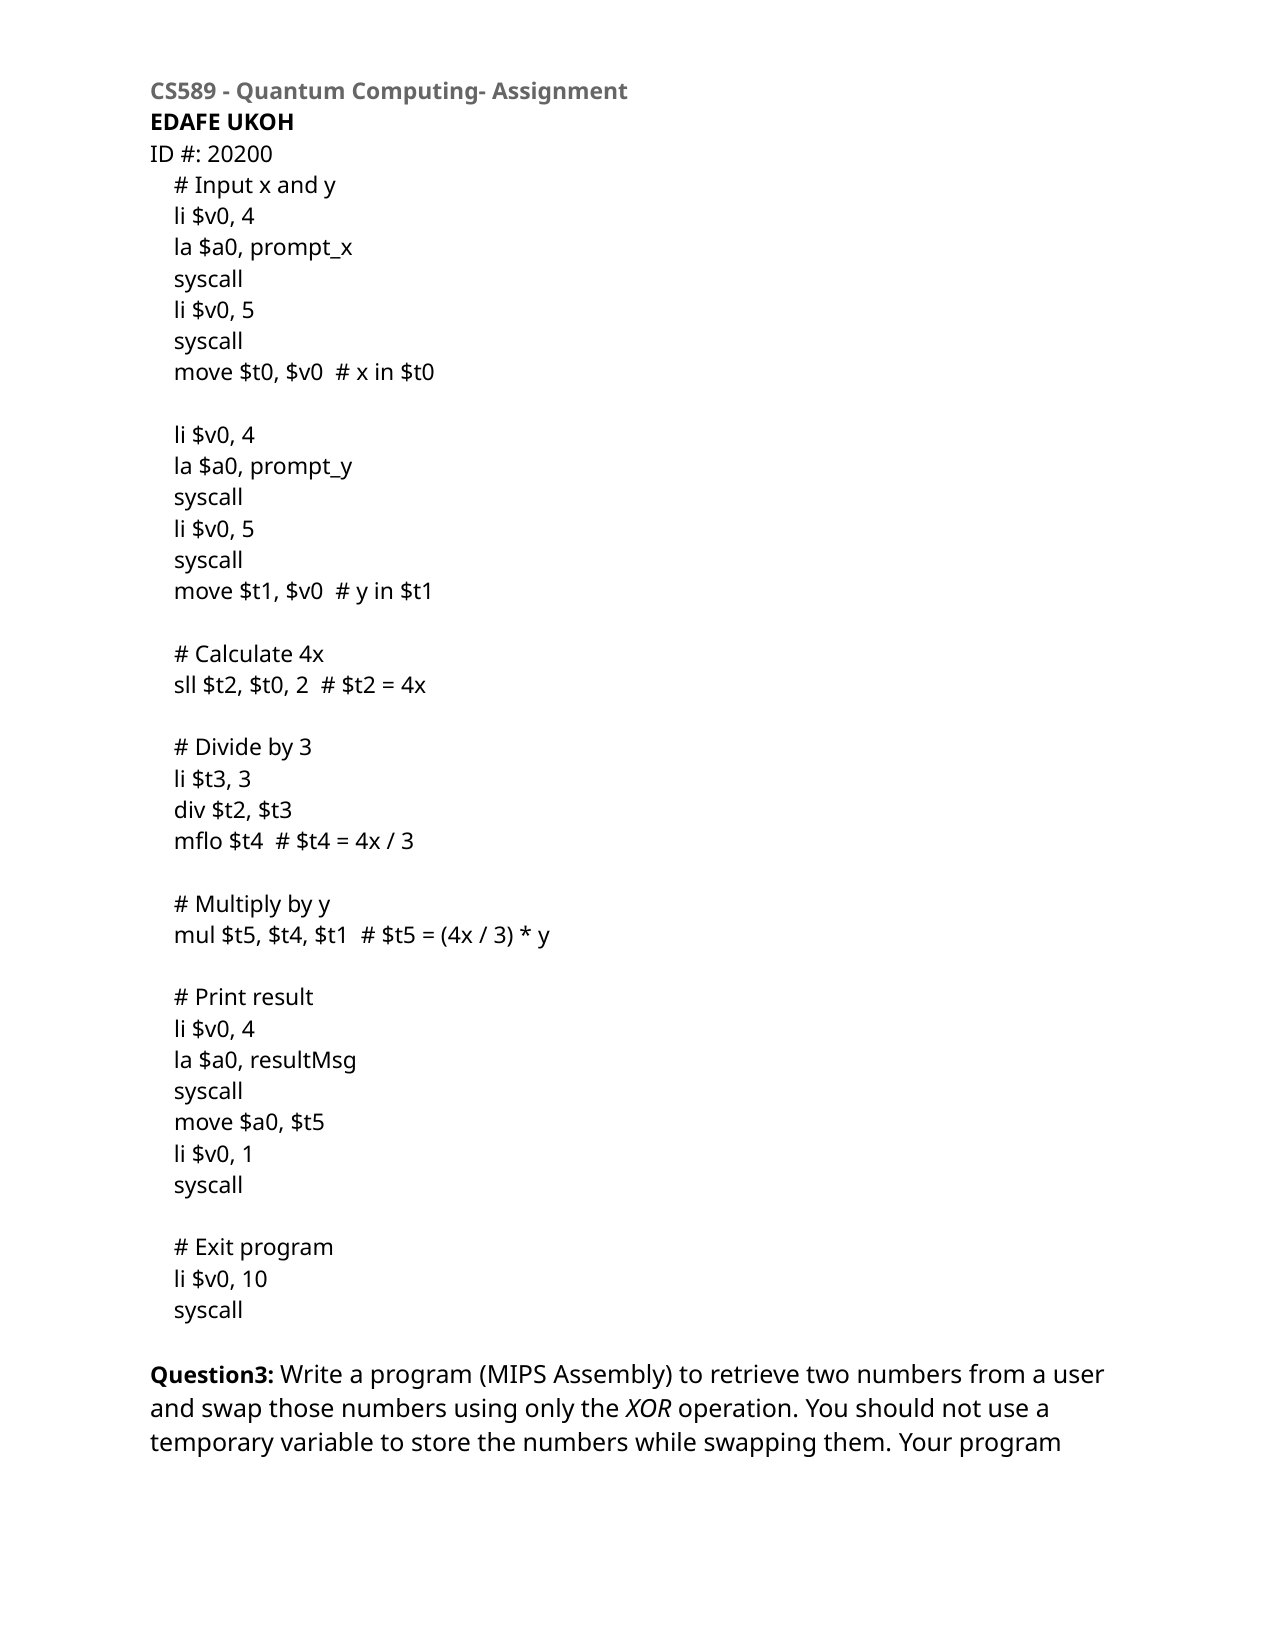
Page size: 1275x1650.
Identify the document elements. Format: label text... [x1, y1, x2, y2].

text # Exit program [150, 1231, 1125, 1262]
text # Input x and y [150, 169, 1125, 200]
text move $t0, $v0 # x in $t0 [150, 356, 1125, 387]
text syscall [150, 1294, 1125, 1325]
text li $t3, 3 [150, 762, 1125, 794]
text la $a0, prompt_x [150, 231, 1125, 262]
text mul $t5, $t4, $t1 # $t5 = (4x / 3) * y [150, 919, 1125, 950]
text syscall [150, 262, 1125, 294]
text sll $t2, $t0, 2 # $t2 = 4x [150, 669, 1125, 700]
text move $t1, $v0 # y in $t1 [150, 575, 1125, 606]
text la $a0, resultMsg [150, 1044, 1125, 1075]
text syscall [150, 1075, 1125, 1106]
text move $a0, $t5 [150, 1106, 1125, 1137]
text li $v0, 1 [150, 1137, 1125, 1169]
text li $v0, 5 [150, 512, 1125, 544]
text # Multiply by y [150, 887, 1125, 919]
text li $v0, 10 [150, 1262, 1125, 1294]
text li $v0, 4 [150, 419, 1125, 450]
text syscall [150, 325, 1125, 356]
text li $v0, 4 [150, 1012, 1125, 1044]
text syscall [150, 481, 1125, 512]
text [150, 1356, 1125, 1458]
text la $a0, prompt_y [150, 450, 1125, 481]
text li $v0, 5 [150, 294, 1125, 325]
text div $t2, $t3 [150, 794, 1125, 825]
text syscall [150, 544, 1125, 575]
text mflo $t4 # $t4 = 4x / 3 [150, 825, 1125, 856]
text # Print result [150, 981, 1125, 1012]
text syscall [150, 1169, 1125, 1200]
text # Divide by 3 [150, 731, 1125, 762]
text li $v0, 4 [150, 200, 1125, 231]
text # Calculate 4x [150, 637, 1125, 669]
